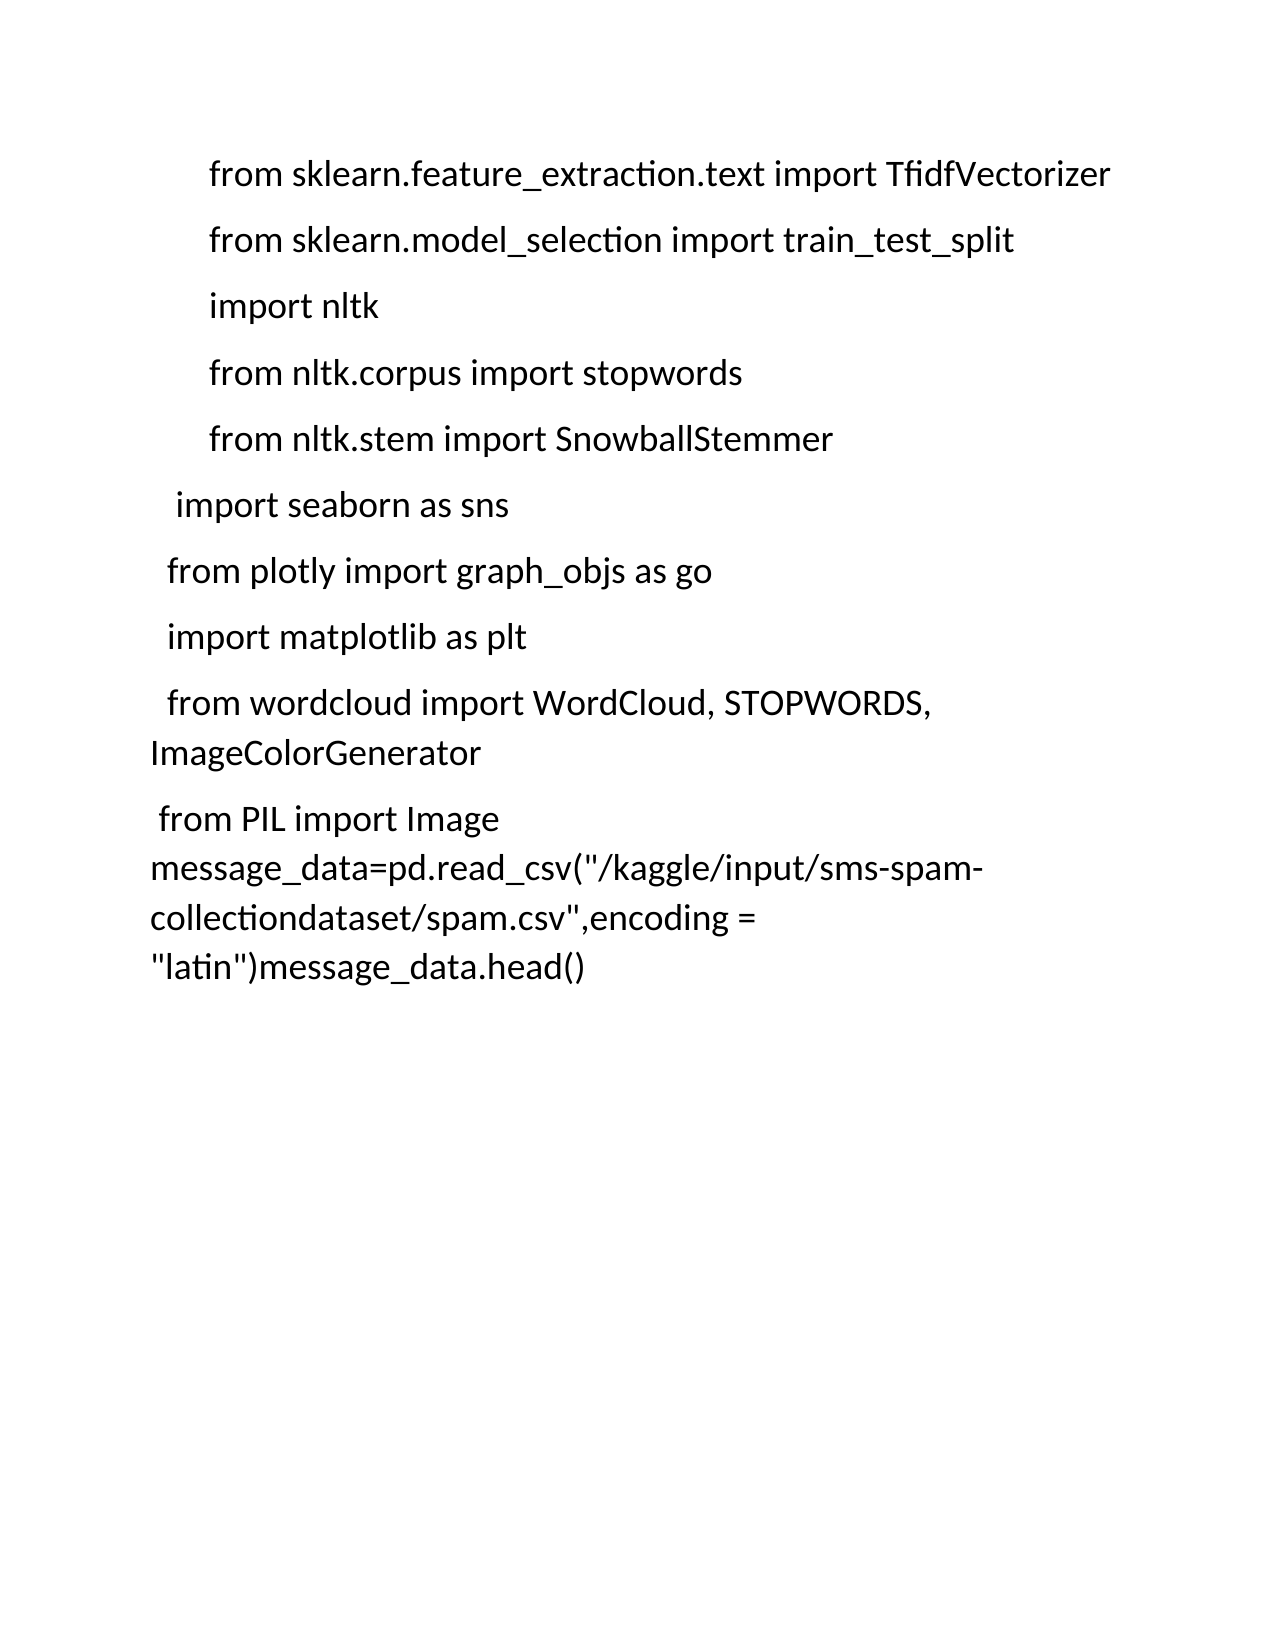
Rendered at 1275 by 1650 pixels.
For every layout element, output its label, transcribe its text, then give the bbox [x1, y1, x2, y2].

text from nltk.corpus import stopwords [150, 348, 1125, 394]
text from sklearn.model_selection import train_test_split [150, 216, 1125, 262]
text from sklearn.feature_extraction.text import TfidfVectorizer [150, 150, 1125, 196]
text from PIL import Image message_data=pd.read_csv("/kaggle/input/sms-spam-collectiondataset/spam.csv",encoding = "latin")message_data.head() [150, 795, 1125, 989]
text from plotly import graph_objs as go [150, 547, 1125, 593]
text import matplotlib as plt [150, 613, 1125, 659]
text import seaborn as sns [150, 481, 1125, 527]
text from wordcloud import WordCloud, STOPWORDS, ImageColorGenerator [150, 679, 1125, 774]
text import nltk [150, 282, 1125, 328]
text from nltk.stem import SnowballStemmer [150, 414, 1125, 460]
